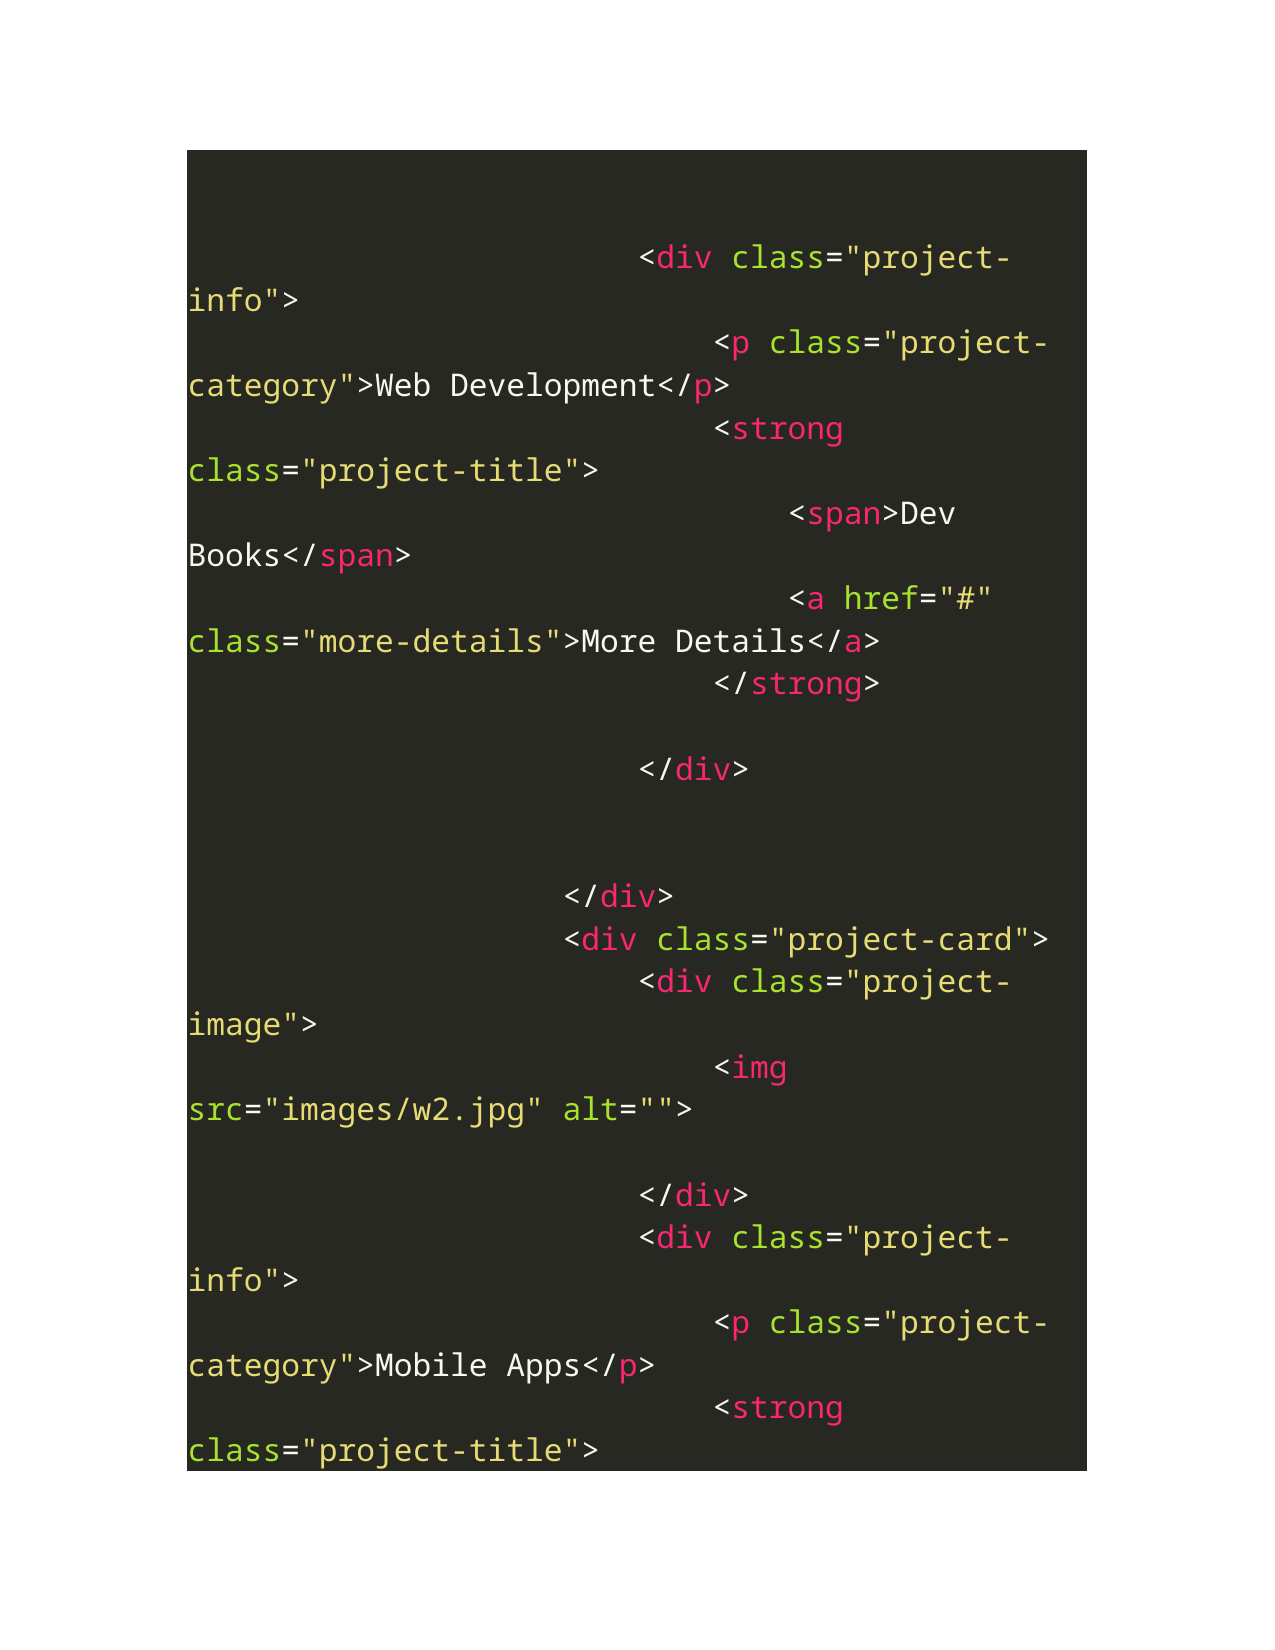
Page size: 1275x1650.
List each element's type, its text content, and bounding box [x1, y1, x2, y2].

text </div> [187, 746, 1087, 789]
text <p class="project-category">Mobile Apps</p> [187, 1300, 1087, 1386]
text <div class="project-info"> [187, 1215, 1087, 1300]
text <img src="images/w2.jpg" alt=""> [187, 1045, 1087, 1130]
text <div class="project-image"> [187, 959, 1087, 1045]
text <strong class="project-title"> [187, 1386, 1087, 1471]
text <p class="project-category">Web Development</p> [187, 320, 1087, 406]
text <div class="project-info"> [187, 235, 1087, 320]
text <strong class="project-title"> [187, 406, 1087, 491]
text </div> [187, 874, 1087, 917]
text </strong> [187, 661, 1087, 704]
text </div> [187, 1172, 1087, 1215]
text <div class="project-card"> [187, 917, 1087, 959]
text <span>Dev Books</span> [187, 491, 1087, 576]
text <a href="#" class="more-details">More Details</a> [187, 576, 1087, 661]
